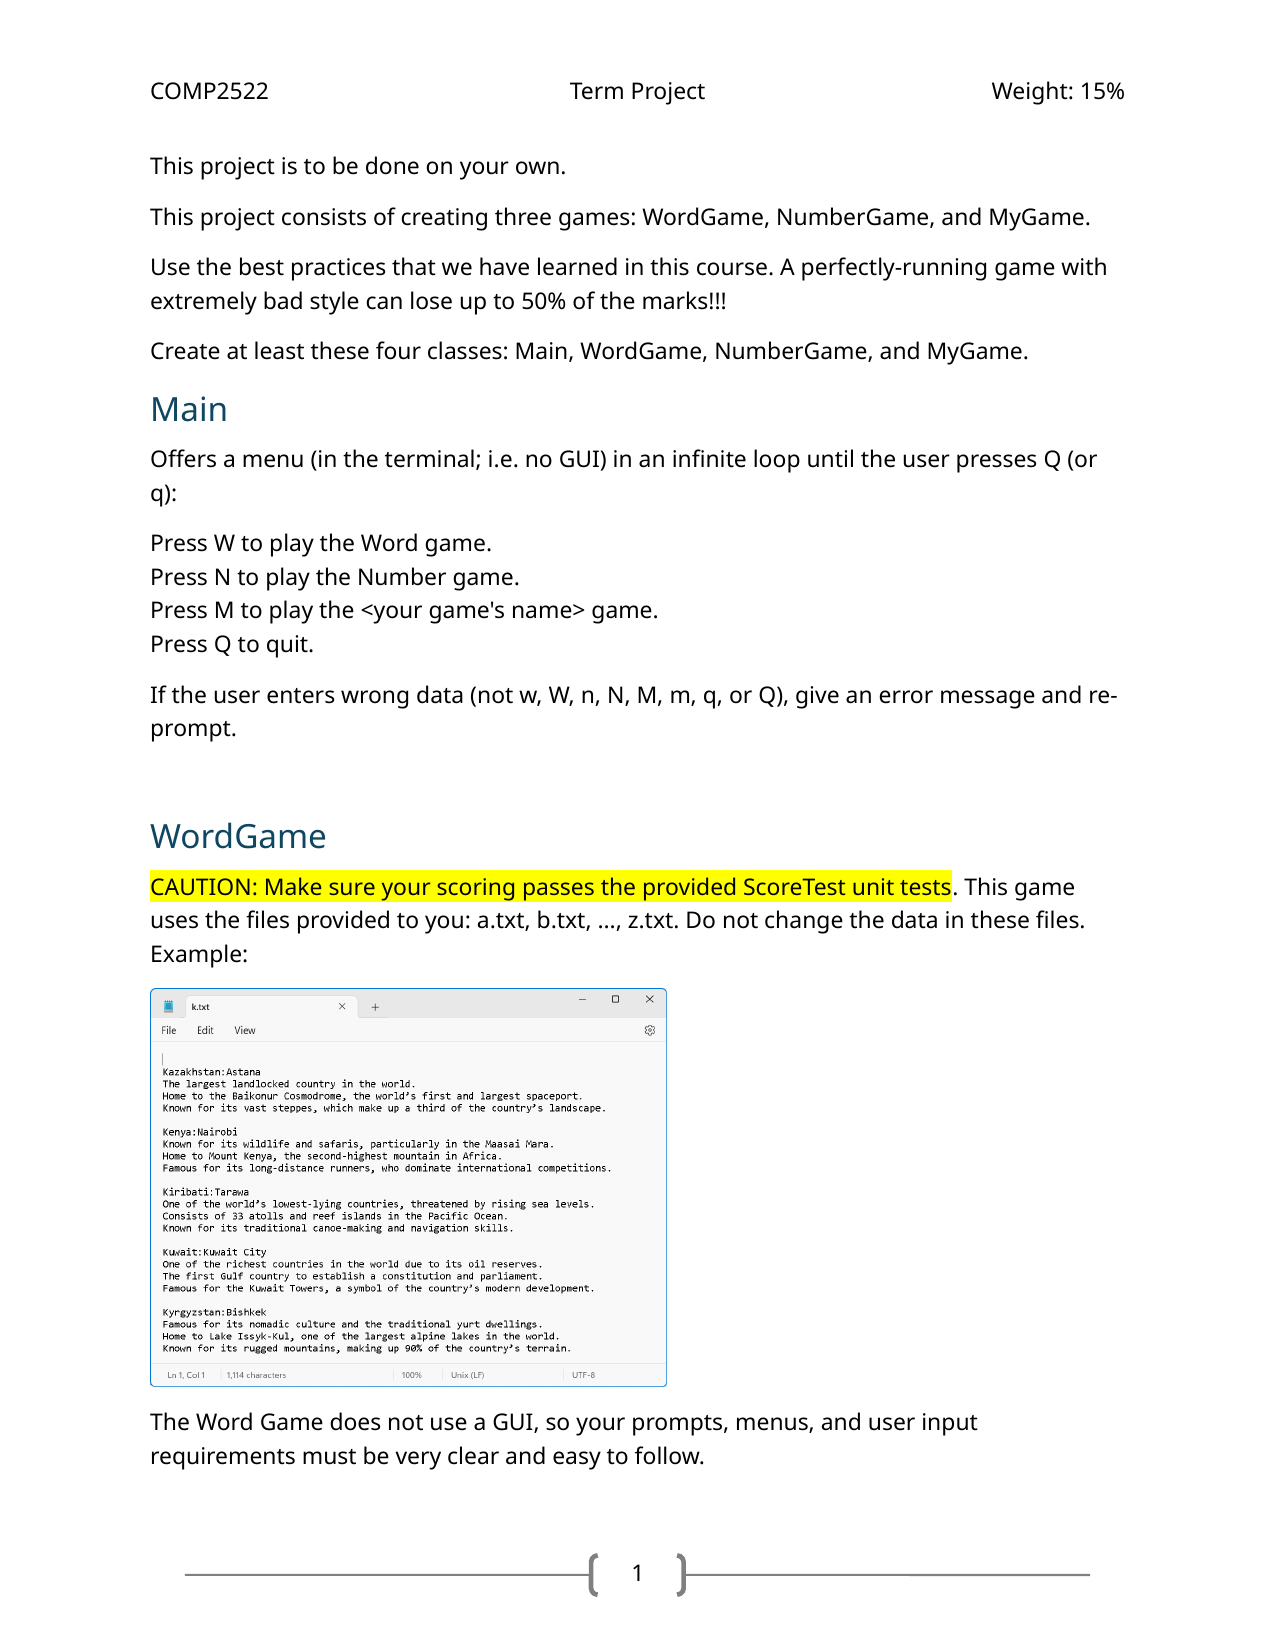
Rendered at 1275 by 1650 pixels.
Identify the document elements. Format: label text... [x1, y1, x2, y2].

text CAUTION: Make sure your scoring passes the provided ScoreTest unit tests. This game uses the files provided to you: a.txt, b.txt, …, z.txt. Do not change the data in these files. Example: [150, 870, 1125, 969]
text If the user enters wrong data (not w, W, n, N, M, m, q, or Q), give an error message and re-prompt. [150, 678, 1125, 743]
text Create at least these four classes: Main, WordGame, NumberGame, and MyGame. [150, 335, 1125, 366]
text This project is to be done on your own. [150, 150, 1125, 181]
text Press W to play the Word game. Press N to play the Number game. Press M to play the <your game's name> game. Press Q to quit. [150, 527, 1125, 659]
text The Word Game does not use a GUI, so your prompts, menus, and user input requirements must be very clear and easy to follow. [150, 1406, 1125, 1471]
subtitle Main [150, 385, 1125, 431]
picture [150, 988, 667, 1387]
text This project consists of creating three games: WordGame, NumberGame, and MyGame. [150, 200, 1125, 232]
text Use the best practices that we have learned in this course. A perfectly-running game with extremely bad style can lose up to 50% of the marks!!! [150, 251, 1125, 316]
subtitle WordGame [150, 813, 1125, 858]
text Offers a menu (in the terminal; i.e. no GUI) in an infinite loop until the user presses Q (or q): [150, 443, 1125, 508]
